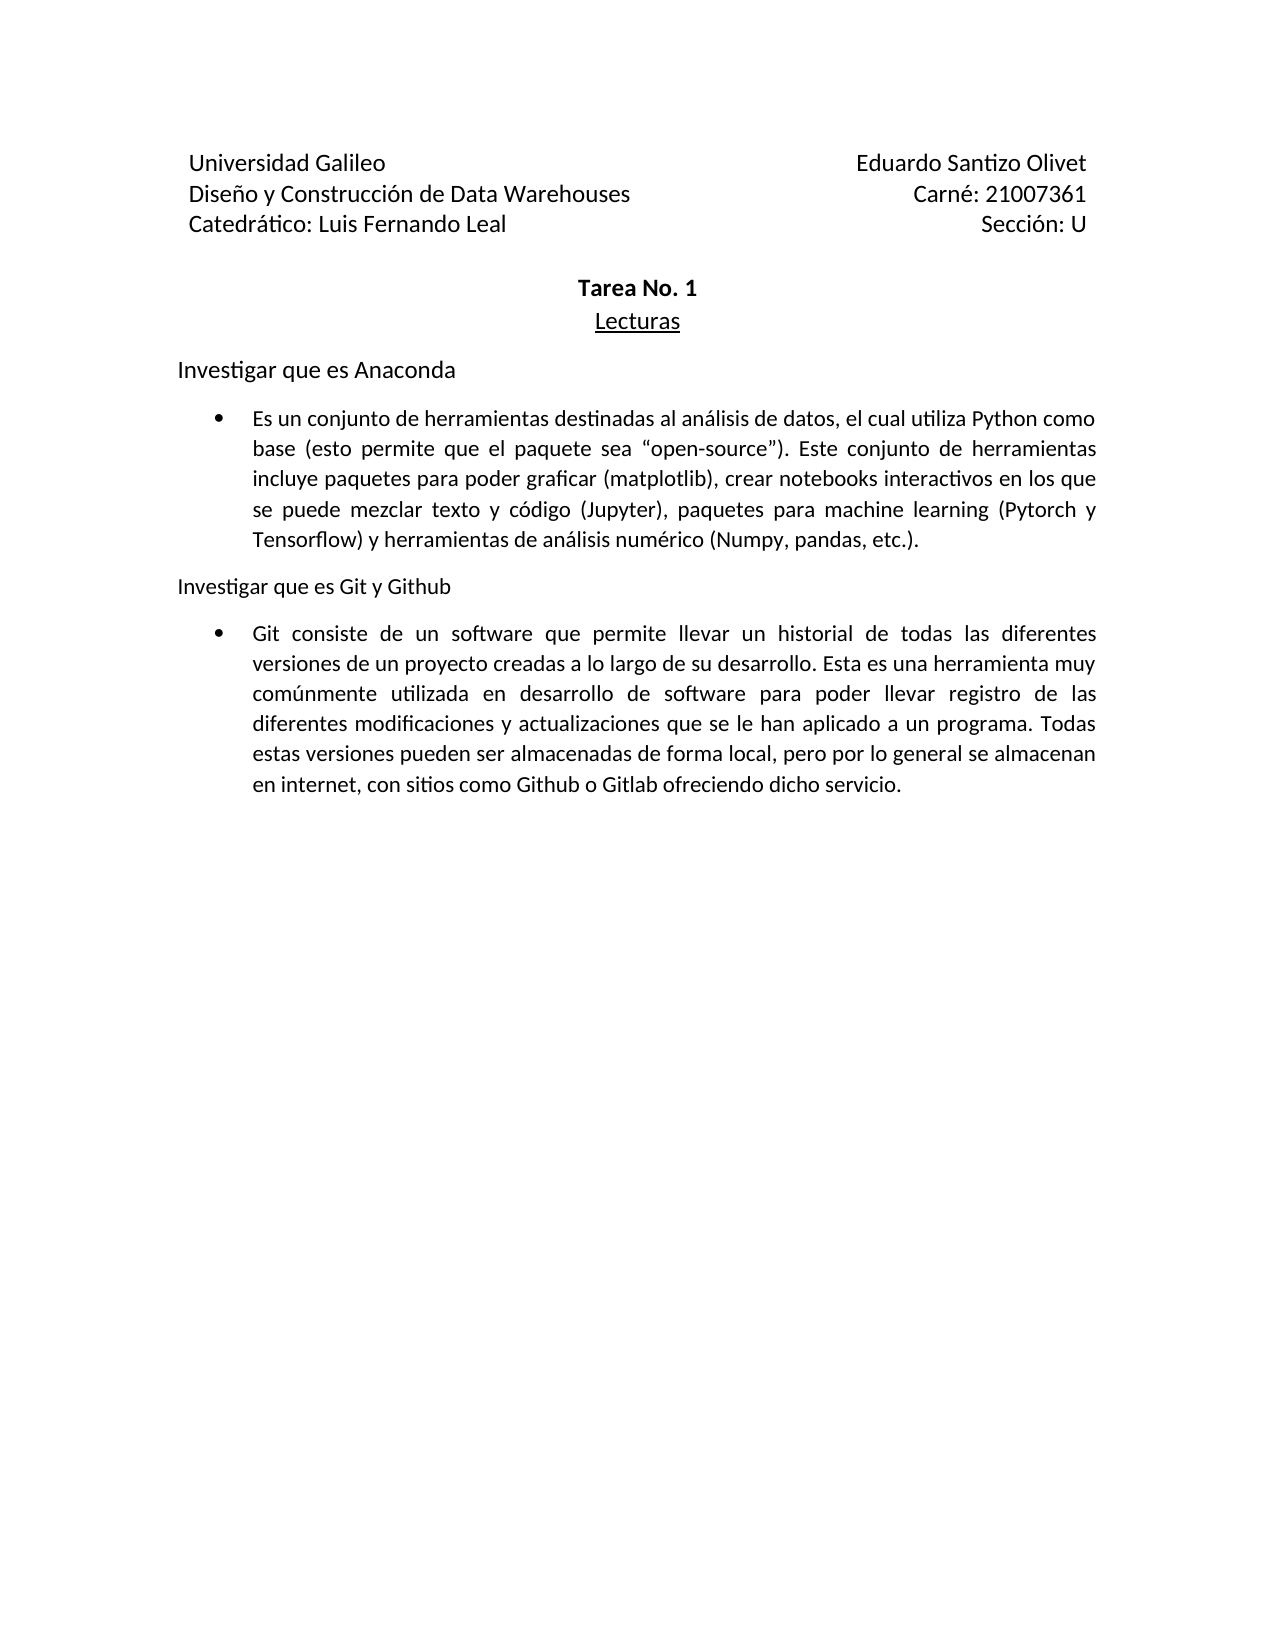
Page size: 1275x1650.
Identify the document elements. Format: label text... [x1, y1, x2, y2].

table_header Universidad Galileo Diseño y Construcción de Data Warehouses Catedrático: Luis Fernando Leal [177, 148, 753, 239]
text Investigar que es Git y Github [177, 572, 1098, 600]
text Investigar que es Anaconda [177, 354, 1098, 385]
list Es un conjunto de herramientas destinadas al análisis de datos, el cual utiliza Python como base (esto permite que el paquete sea “open-source”). Este conjunto de herramientas incluye paquetes para poder graficar (matplotlib), crear notebooks interactivos en los que se puede mezclar texto y código (Jupyter), paquetes para machine learning (Pytorch y Tensorflow) y herramientas de análisis numérico (Numpy, pandas, etc.). [215, 404, 1098, 553]
text Tarea No. 1 [177, 272, 1098, 303]
table_header Eduardo Santizo Olivet Carné: 21007361 Sección: U [753, 148, 1098, 239]
list Git consiste de un software que permite llevar un historial de todas las diferentes versiones de un proyecto creadas a lo largo de su desarrollo. Esta es una herramienta muy comúnmente utilizada en desarrollo de software para poder llevar registro de las diferentes modificaciones y actualizaciones que se le han aplicado a un programa. Todas estas versiones pueden ser almacenadas de forma local, pero por lo general se almacenan en internet, con sitios como Github o Gitlab ofreciendo dicho servicio. [215, 619, 1098, 798]
text Lecturas [177, 305, 1098, 336]
